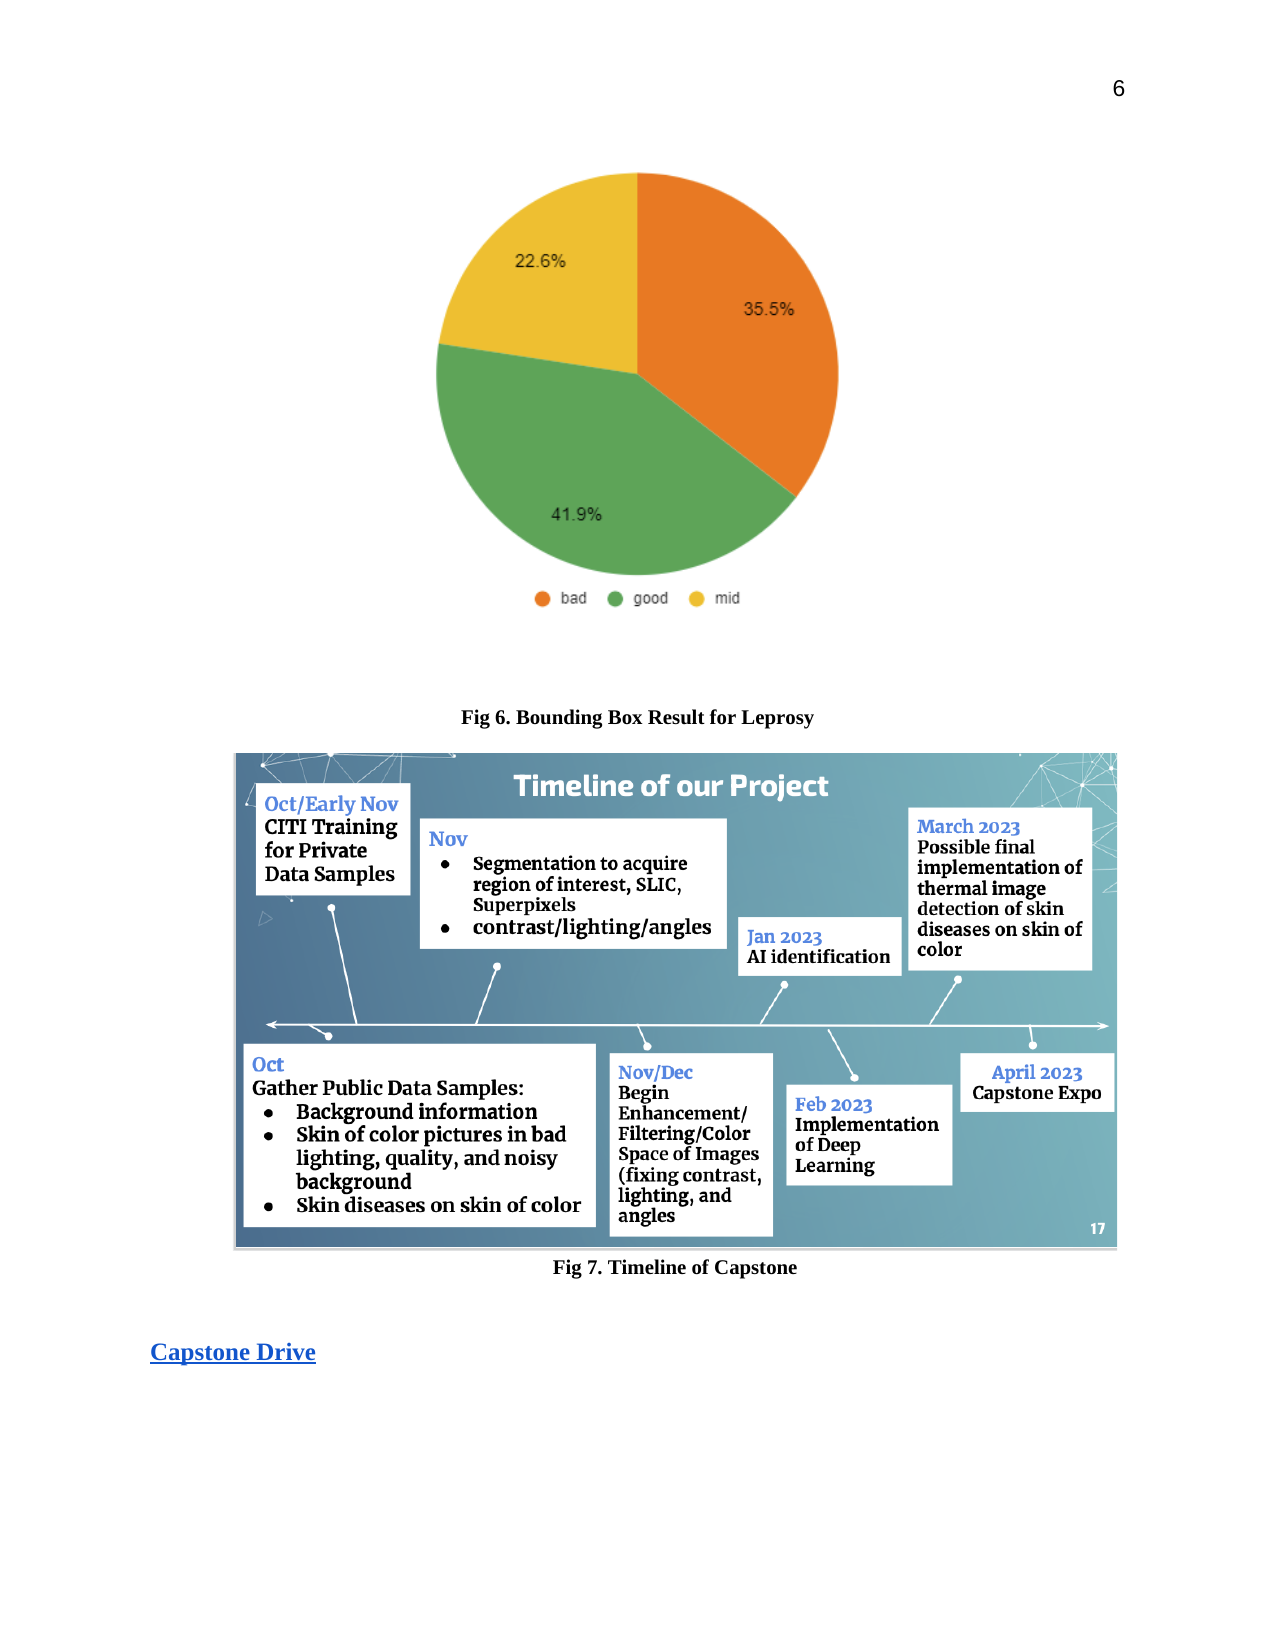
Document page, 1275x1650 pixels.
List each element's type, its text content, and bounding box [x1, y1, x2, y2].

picture [232, 753, 1118, 1251]
subtitle Capstone Drive [150, 1337, 1125, 1366]
text Fig 7. Timeline of Capstone [150, 1254, 1125, 1279]
picture [248, 150, 1027, 631]
text Fig 6. Bounding Box Result for Leprosy [150, 705, 1125, 729]
